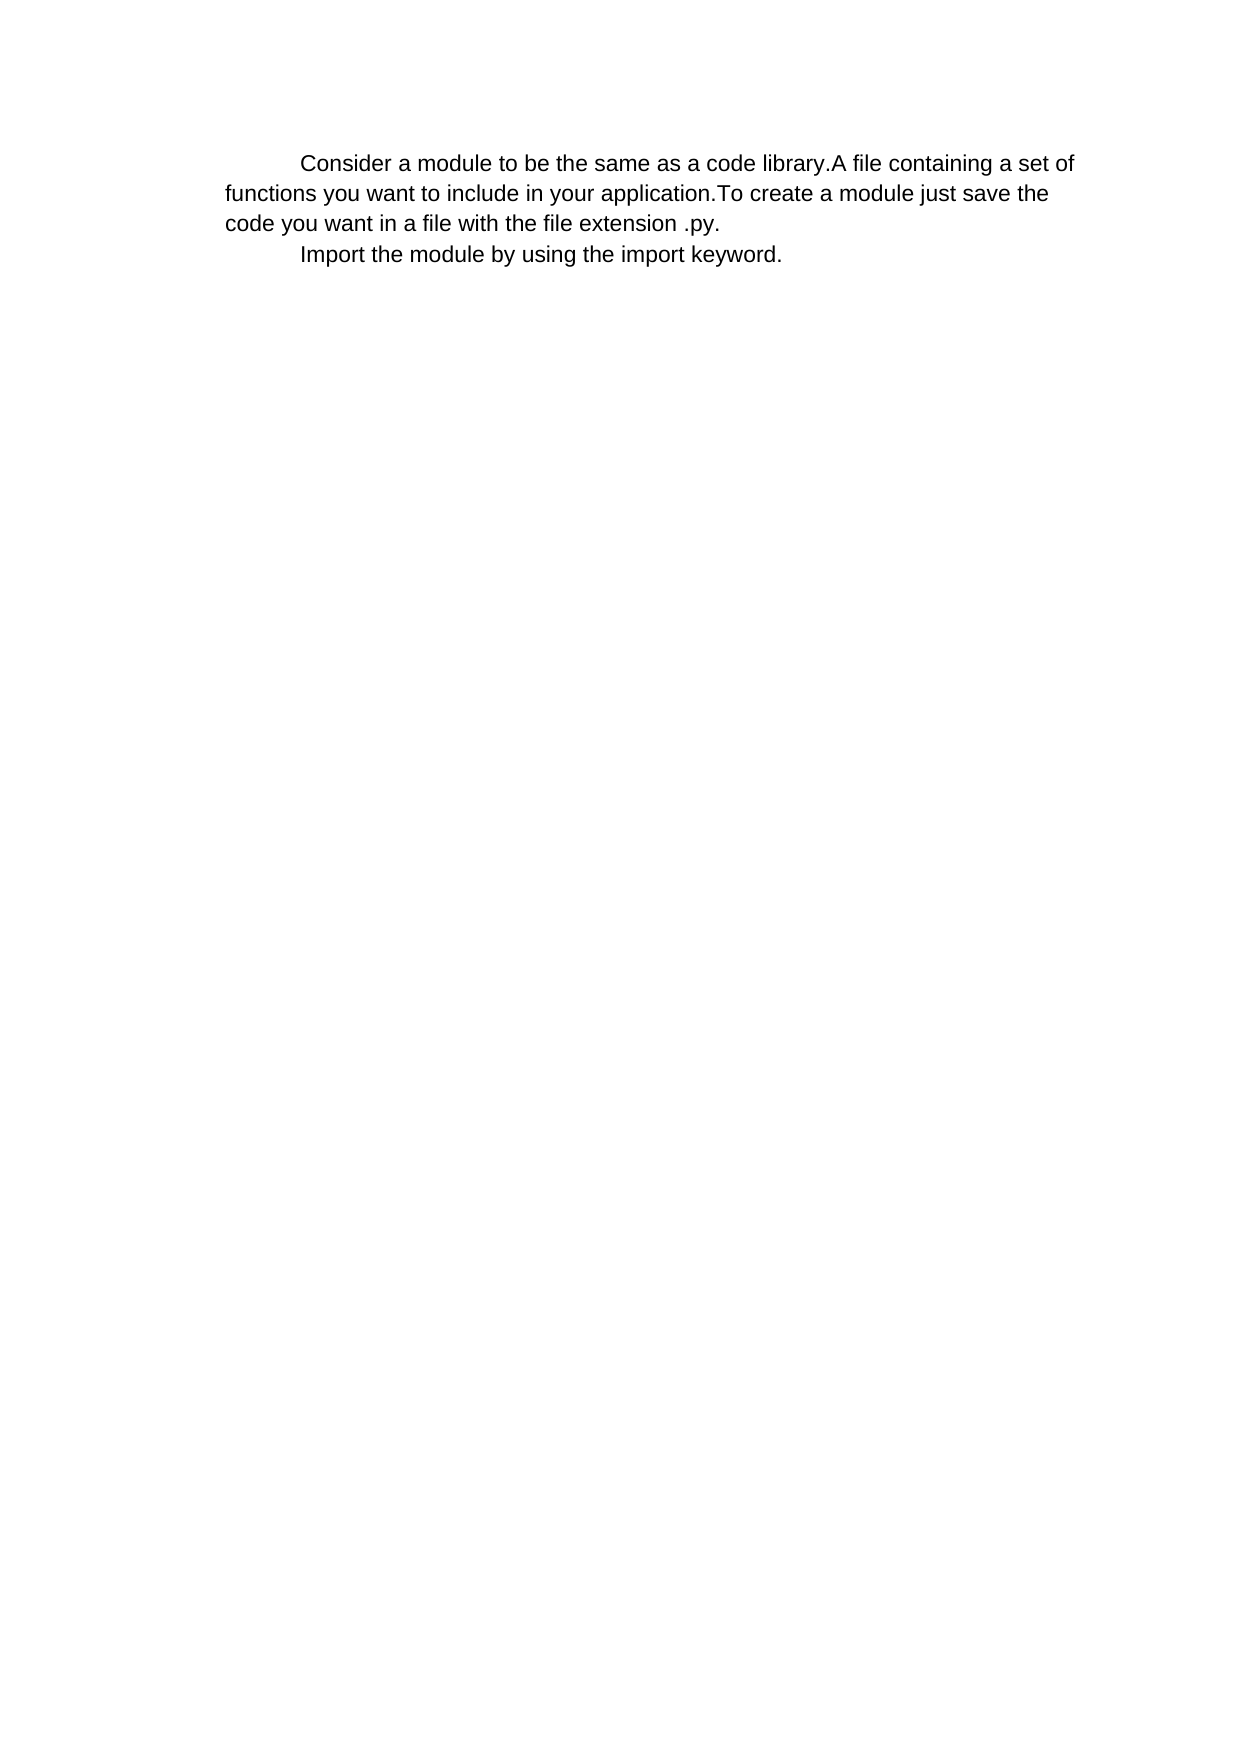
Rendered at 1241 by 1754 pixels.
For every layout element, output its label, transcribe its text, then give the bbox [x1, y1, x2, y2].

text Import the module by using the import keyword. [225, 241, 1090, 267]
text Consider a module to be the same as a code library.A file containing a set of functions you want to include in your application.To create a module just save the code you want in a file with the file extension .py. [225, 150, 1090, 237]
